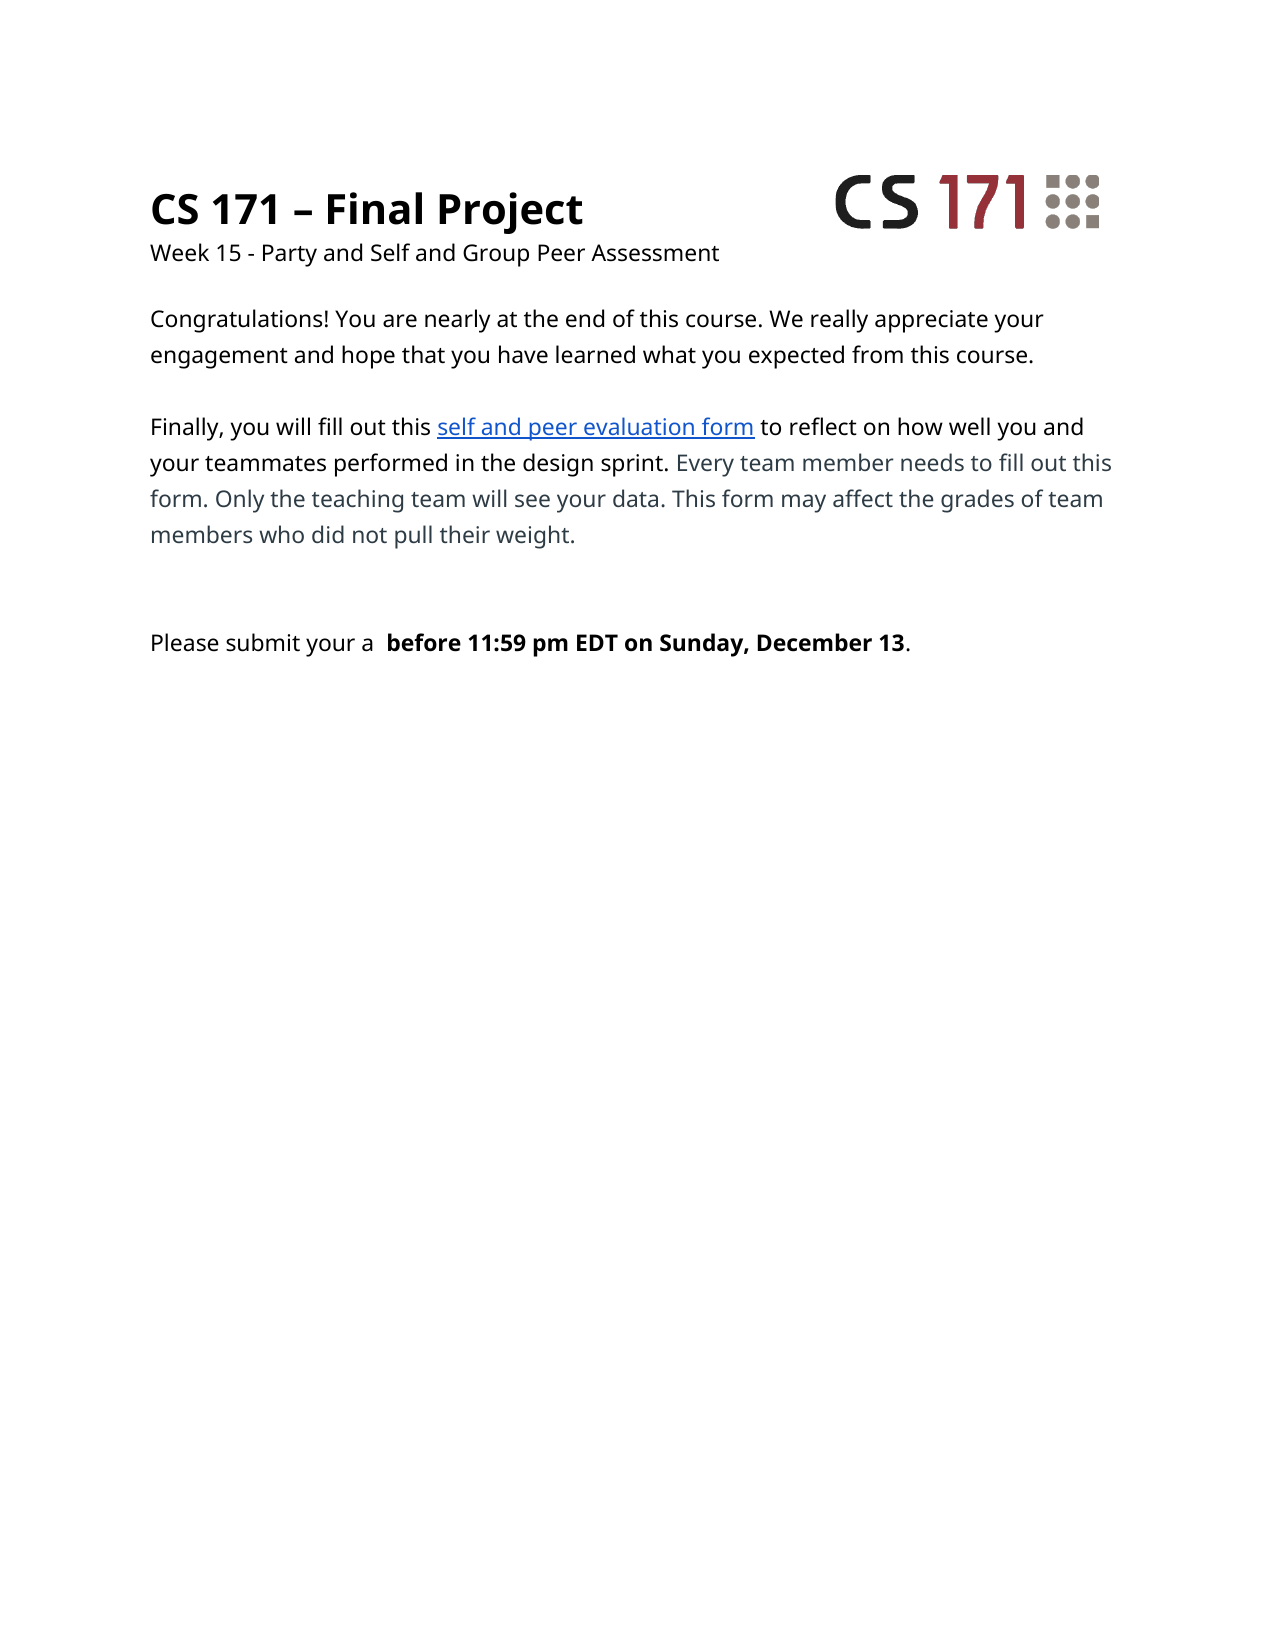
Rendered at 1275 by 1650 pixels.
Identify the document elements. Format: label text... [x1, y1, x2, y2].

text Congratulations! You are nearly at the end of this course. We really appreciate your engagement and hope that you have learned what you expected from this course. [150, 303, 1125, 370]
text Please submit your a before 11:59 pm EDT on Sunday, December 13. [150, 627, 1125, 658]
text CS 171 – Final Project [150, 180, 1125, 237]
picture [835, 175, 1099, 229]
text Week 15 - Party and Self and Group Peer Assessment [150, 237, 1125, 268]
text Finally, you will fill out this self and peer evaluation form to reflect on how well you and your teammates performed in the design sprint. Every team member needs to fill out this form. Only the teaching team will see your data. This form may affect the grades of team members who did not pull their weight. [150, 411, 1125, 550]
